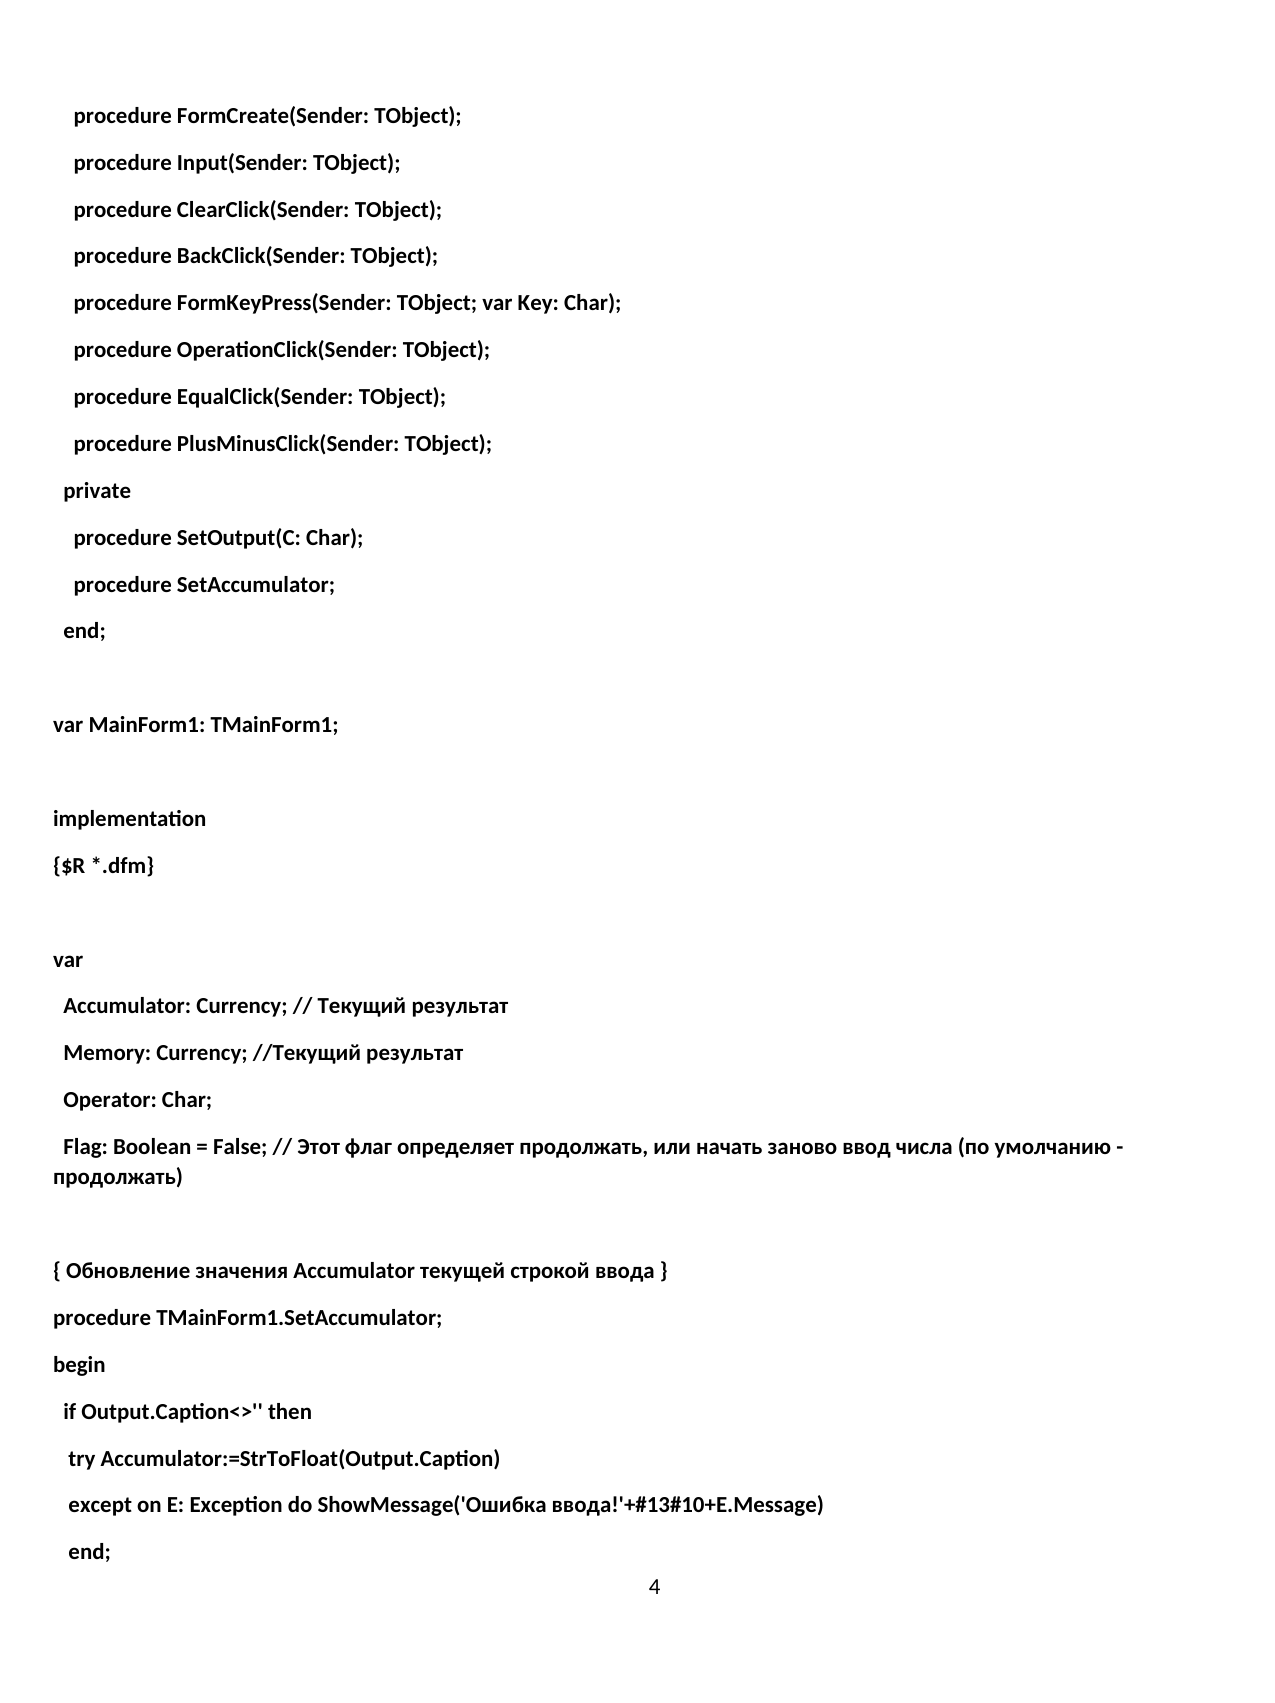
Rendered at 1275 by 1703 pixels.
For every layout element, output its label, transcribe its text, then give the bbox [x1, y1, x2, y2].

text Flag: Boolean = False; // Этот флаг определяет продолжать, или начать заново ввод числа (по умолчанию - продолжать) [53, 1132, 1256, 1190]
text procedure FormKeyPress(Sender: TObject; var Key: Char); [53, 288, 1256, 316]
text procedure BackClick(Sender: TObject); [53, 242, 1256, 269]
text var MainForm1: TMainForm1; [53, 710, 1256, 738]
text if Output.Caption<>'' then [53, 1397, 1256, 1425]
text procedure FormCreate(Sender: TObject); [53, 101, 1256, 129]
text procedure TMainForm1.SetAccumulator; [53, 1303, 1256, 1331]
text procedure OperationClick(Sender: TObject); [53, 335, 1256, 363]
text private [53, 476, 1256, 504]
text procedure ClearClick(Sender: TObject); [53, 195, 1256, 223]
text Accumulator: Currency; // Текущий результат [53, 992, 1256, 1019]
text except on E: Exception do ShowMessage('Ошибка ввода!'+#13#10+E.Message) [53, 1491, 1256, 1518]
text Memory: Currency; //Текущий результат [53, 1038, 1256, 1066]
text end; [53, 617, 1256, 644]
text var [53, 945, 1256, 973]
text {$R *.dfm} [53, 851, 1256, 879]
text end; [53, 1537, 1256, 1565]
text Operator: Char; [53, 1085, 1256, 1113]
text procedure EqualClick(Sender: TObject); [53, 382, 1256, 410]
text begin [53, 1350, 1256, 1378]
text procedure SetOutput(C: Char); [53, 523, 1256, 551]
text procedure SetAccumulator; [53, 570, 1256, 598]
text procedure Input(Sender: TObject); [53, 148, 1256, 176]
text { Обновление значения Accumulator текущей строкой ввода } [53, 1256, 1256, 1284]
text procedure PlusMinusClick(Sender: TObject); [53, 429, 1256, 457]
text implementation [53, 804, 1256, 832]
text try Accumulator:=StrToFloat(Output.Caption) [53, 1444, 1256, 1472]
